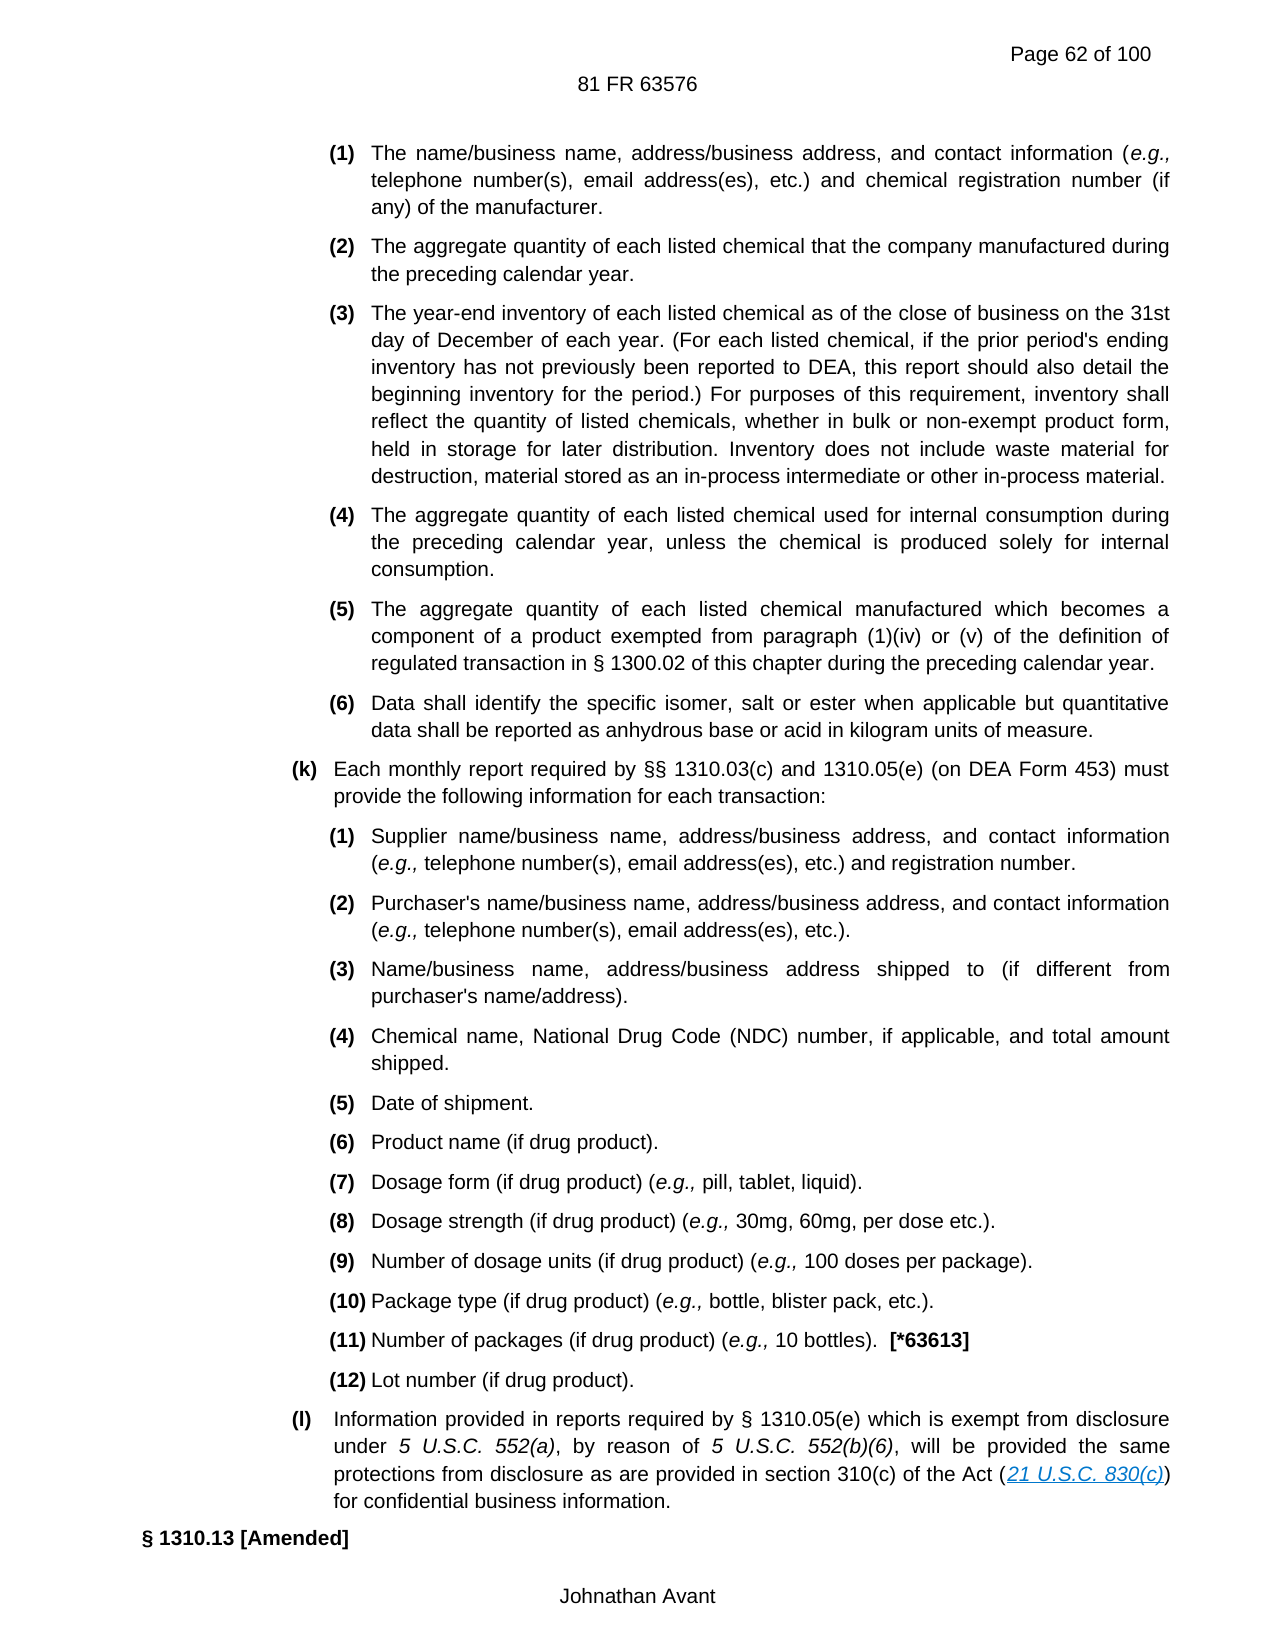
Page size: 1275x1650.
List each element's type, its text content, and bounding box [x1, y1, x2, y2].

list The aggregate quantity of each listed chemical used for internal consumption during the preceding calendar year, unless the chemical is produced solely for internal consumption. [329, 500, 1171, 581]
list Each monthly report required by §§ 1310.03(c) and 1310.05(e) (on DEA Form 453) must provide the following information for each transaction: [292, 754, 1171, 808]
list The aggregate quantity of each listed chemical that the company manufactured during the preceding calendar year. [329, 231, 1171, 285]
list Dosage strength (if drug product) (e.g., 30mg, 60mg, per dose etc.). [329, 1206, 1171, 1233]
list Dosage form (if drug product) (e.g., pill, tablet, liquid). [329, 1167, 1171, 1194]
list Supplier name/business name, address/business address, and contact information (e.g., telephone number(s), email address(es), etc.) and registration number. [329, 821, 1171, 875]
list The year-end inventory of each listed chemical as of the close of business on the 31st day of December of each year. (For each listed chemical, if the prior period's ending inventory has not previously been reported to DEA, this report should also detail the beginning inventory for the period.) For purposes of this requirement, inventory shall reflect the quantity of listed chemicals, whether in bulk or non-exempt product form, held in storage for later distribution. Inventory does not include waste material for destruction, material stored as an in-process intermediate or other in-process material. [329, 298, 1171, 487]
list Lot number (if drug product). [329, 1364, 1171, 1392]
list Number of dosage units (if drug product) (e.g., 100 doses per package). [329, 1246, 1171, 1273]
list Purchaser's name/business name, address/business address, and contact information (e.g., telephone number(s), email address(es), etc.). [329, 887, 1171, 942]
list Name/business name, address/business address shipped to (if different from purchaser's name/address). [329, 954, 1171, 1008]
list The aggregate quantity of each listed chemical manufactured which becomes a component of a product exempted from paragraph (1)(iv) or (v) of the definition of regulated transaction in § 1300.02 of this chapter during the preceding calendar year. [329, 594, 1171, 675]
list Product name (if drug product). [329, 1127, 1171, 1154]
list Chemical name, National Drug Code (NDC) number, if applicable, and total amount shipped. [329, 1021, 1171, 1075]
list The name/business name, address/business address, and contact information (e.g., telephone number(s), email address(es), etc.) and chemical registration number (if any) of the manufacturer. [329, 137, 1171, 219]
list Information provided in reports required by § 1310.05(e) which is exempt from disclosure under 5 U.S.C. 552(a), by reason of 5 U.S.C. 552(b)(6), will be provided the same protections from disclosure as are provided in section 310(c) of the Act (21 U.S.C. 830(c)) for confidential business information. [292, 1404, 1171, 1512]
list Data shall identify the specific isomer, salt or ester when applicable but quantitative data shall be reported as anhydrous base or acid in kilogram units of measure. [329, 687, 1171, 742]
list Package type (if drug product) (e.g., bottle, blister pack, etc.). [329, 1285, 1171, 1312]
list Number of packages (if drug product) (e.g., 10 bottles). [*63613] [329, 1325, 1171, 1352]
list Date of shipment. [329, 1087, 1171, 1114]
